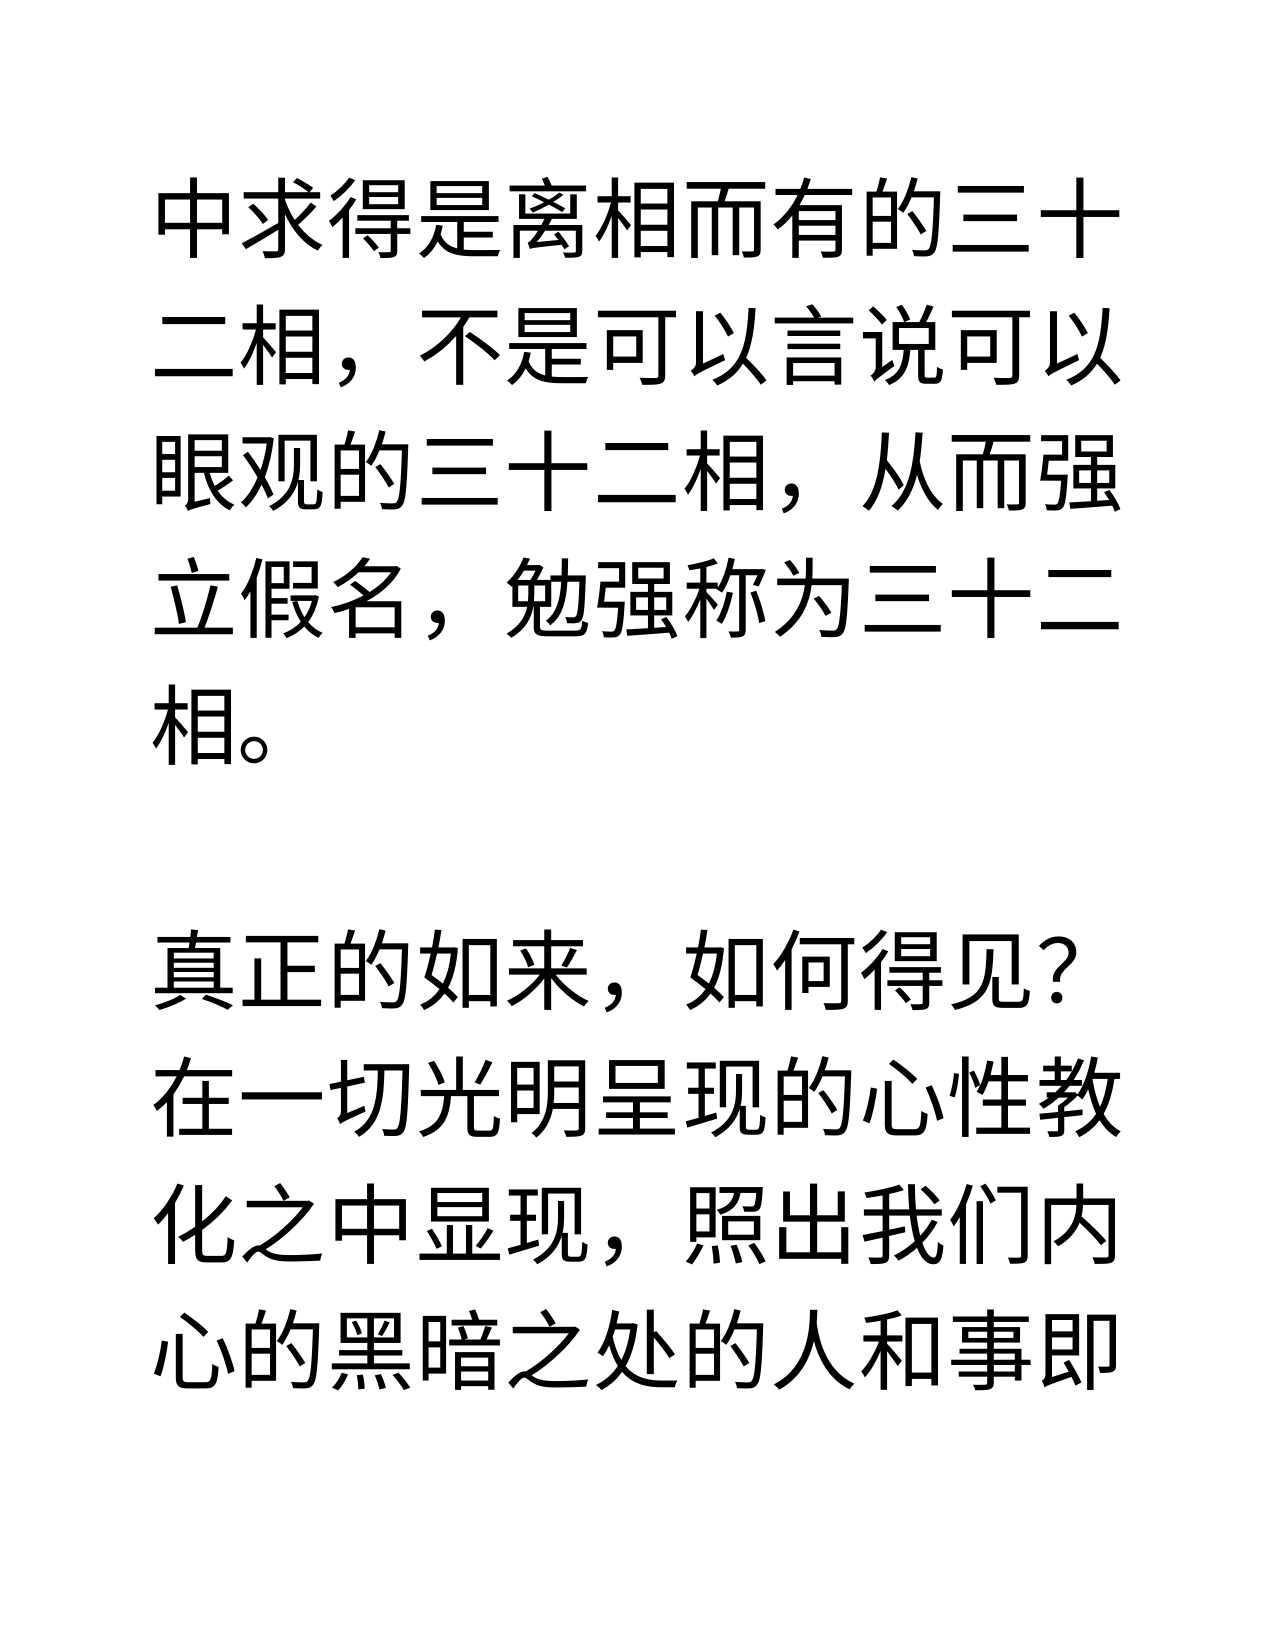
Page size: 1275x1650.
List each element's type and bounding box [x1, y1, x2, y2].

text [150, 902, 1125, 1409]
text [150, 150, 1125, 783]
